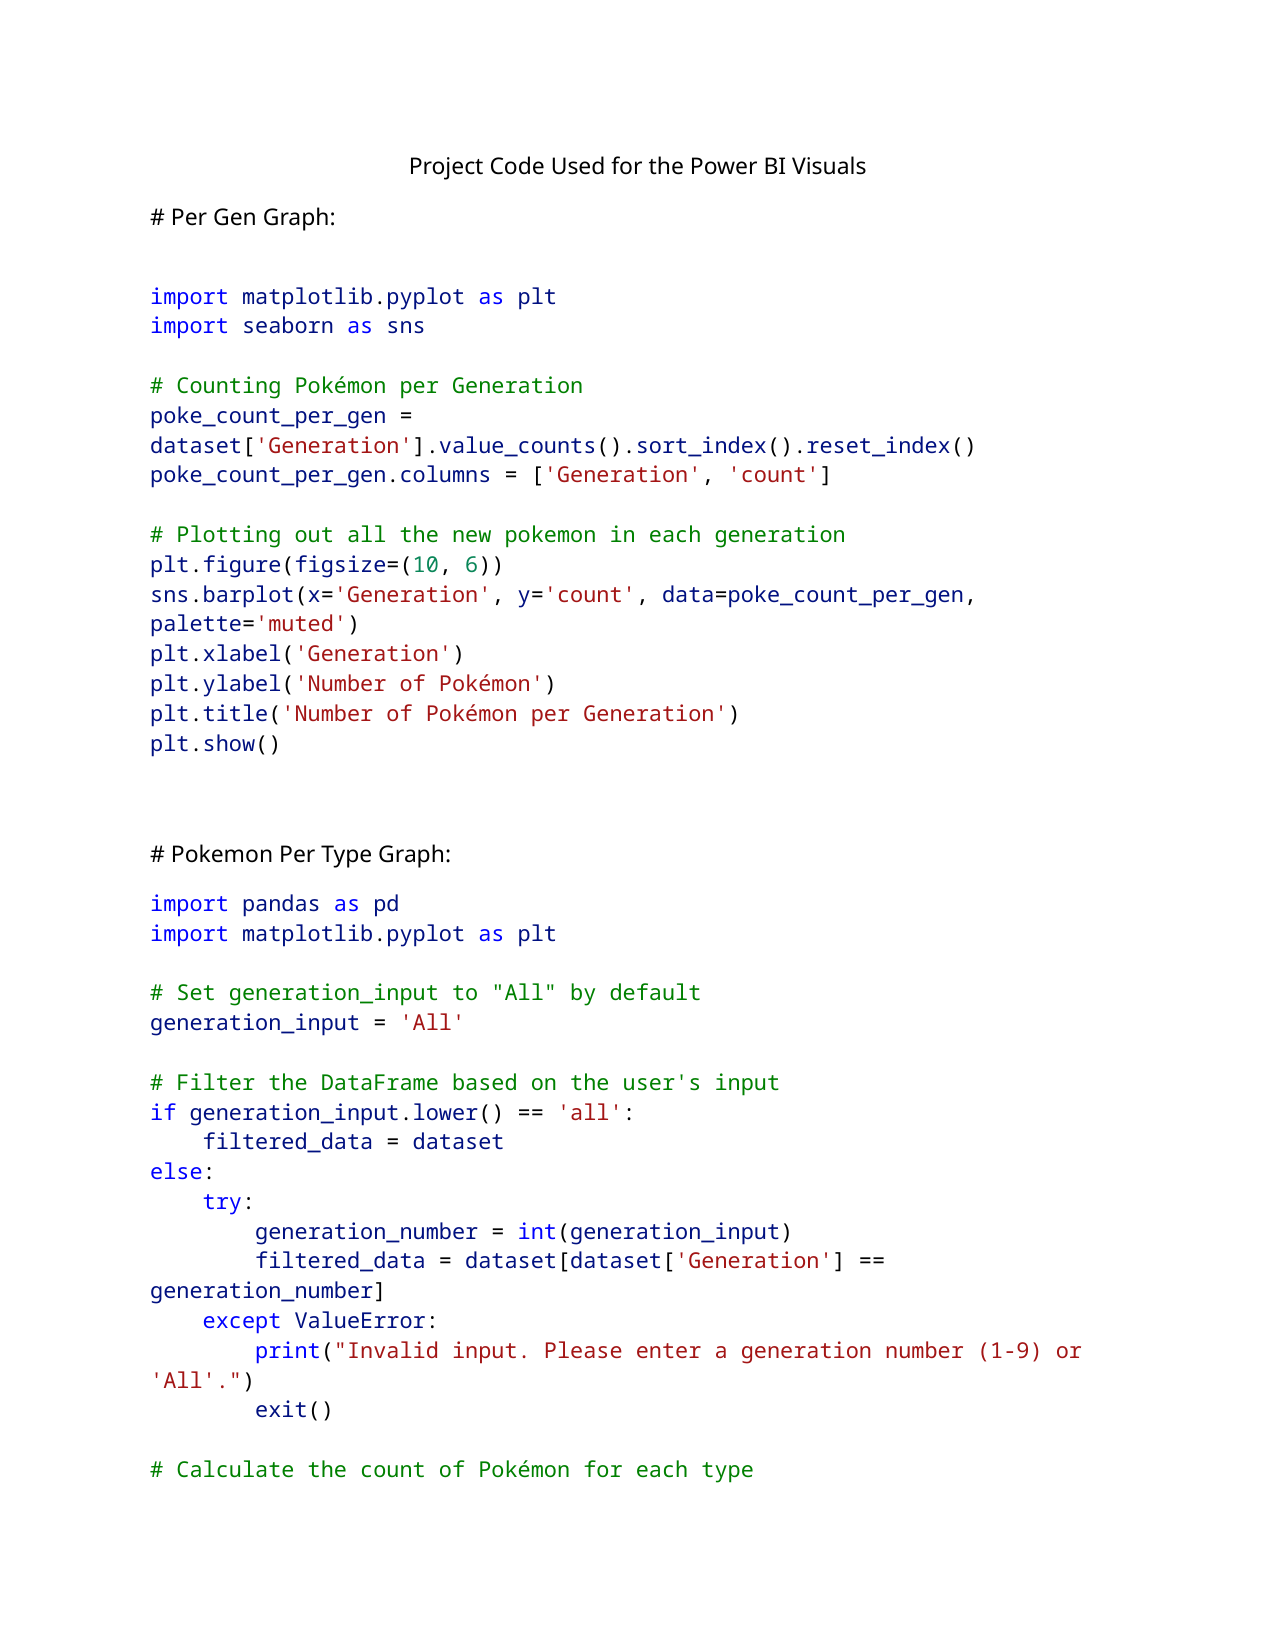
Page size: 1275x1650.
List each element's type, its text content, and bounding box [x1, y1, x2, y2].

text filtered_data = dataset [150, 1126, 1125, 1156]
text if generation_input.lower() == 'all': [150, 1096, 1125, 1126]
text exit() [150, 1394, 1125, 1424]
text sns.barplot(x='Generation', y='count', data=poke_count_per_gen, palette='muted') [150, 578, 1125, 638]
text import seaborn as sns [150, 310, 1125, 340]
text plt.title('Number of Pokémon per Generation') [150, 698, 1125, 727]
text poke_count_per_gen.columns = ['Generation', 'count'] [150, 459, 1125, 489]
text plt.show() [150, 727, 1125, 757]
text import matplotlib.pyplot as plt [150, 281, 1125, 310]
text plt.xlabel('Generation') [150, 638, 1125, 668]
text plt.figure(figsize=(10, 6)) [150, 549, 1125, 578]
text # Set generation_input to "All" by default [150, 977, 1125, 1007]
text import pandas as pd [150, 888, 1125, 918]
text import matplotlib.pyplot as plt [150, 918, 1125, 947]
text generation_number = int(generation_input) [150, 1216, 1125, 1245]
text # Counting Pokémon per Generation [150, 370, 1125, 400]
text Project Code Used for the Power BI Visuals [150, 150, 1125, 181]
text plt.ylabel('Number of Pokémon') [150, 668, 1125, 698]
text # Pokemon Per Type Graph: [150, 837, 1125, 869]
text filtered_data = dataset[dataset['Generation'] == generation_number] [150, 1245, 1125, 1305]
text # Calculate the count of Pokémon for each type [150, 1454, 1125, 1484]
text except ValueError: [150, 1305, 1125, 1335]
text poke_count_per_gen = dataset['Generation'].value_counts().sort_index().reset_index() [150, 400, 1125, 459]
text generation_input = 'All' [150, 1007, 1125, 1037]
text # Filter the DataFrame based on the user's input [150, 1067, 1125, 1096]
text # Plotting out all the new pokemon in each generation [150, 519, 1125, 549]
text # Per Gen Graph: [150, 200, 1125, 232]
text print("Invalid input. Please enter a generation number (1-9) or 'All'.") [150, 1335, 1125, 1394]
text try: [150, 1186, 1125, 1216]
text else: [150, 1156, 1125, 1186]
